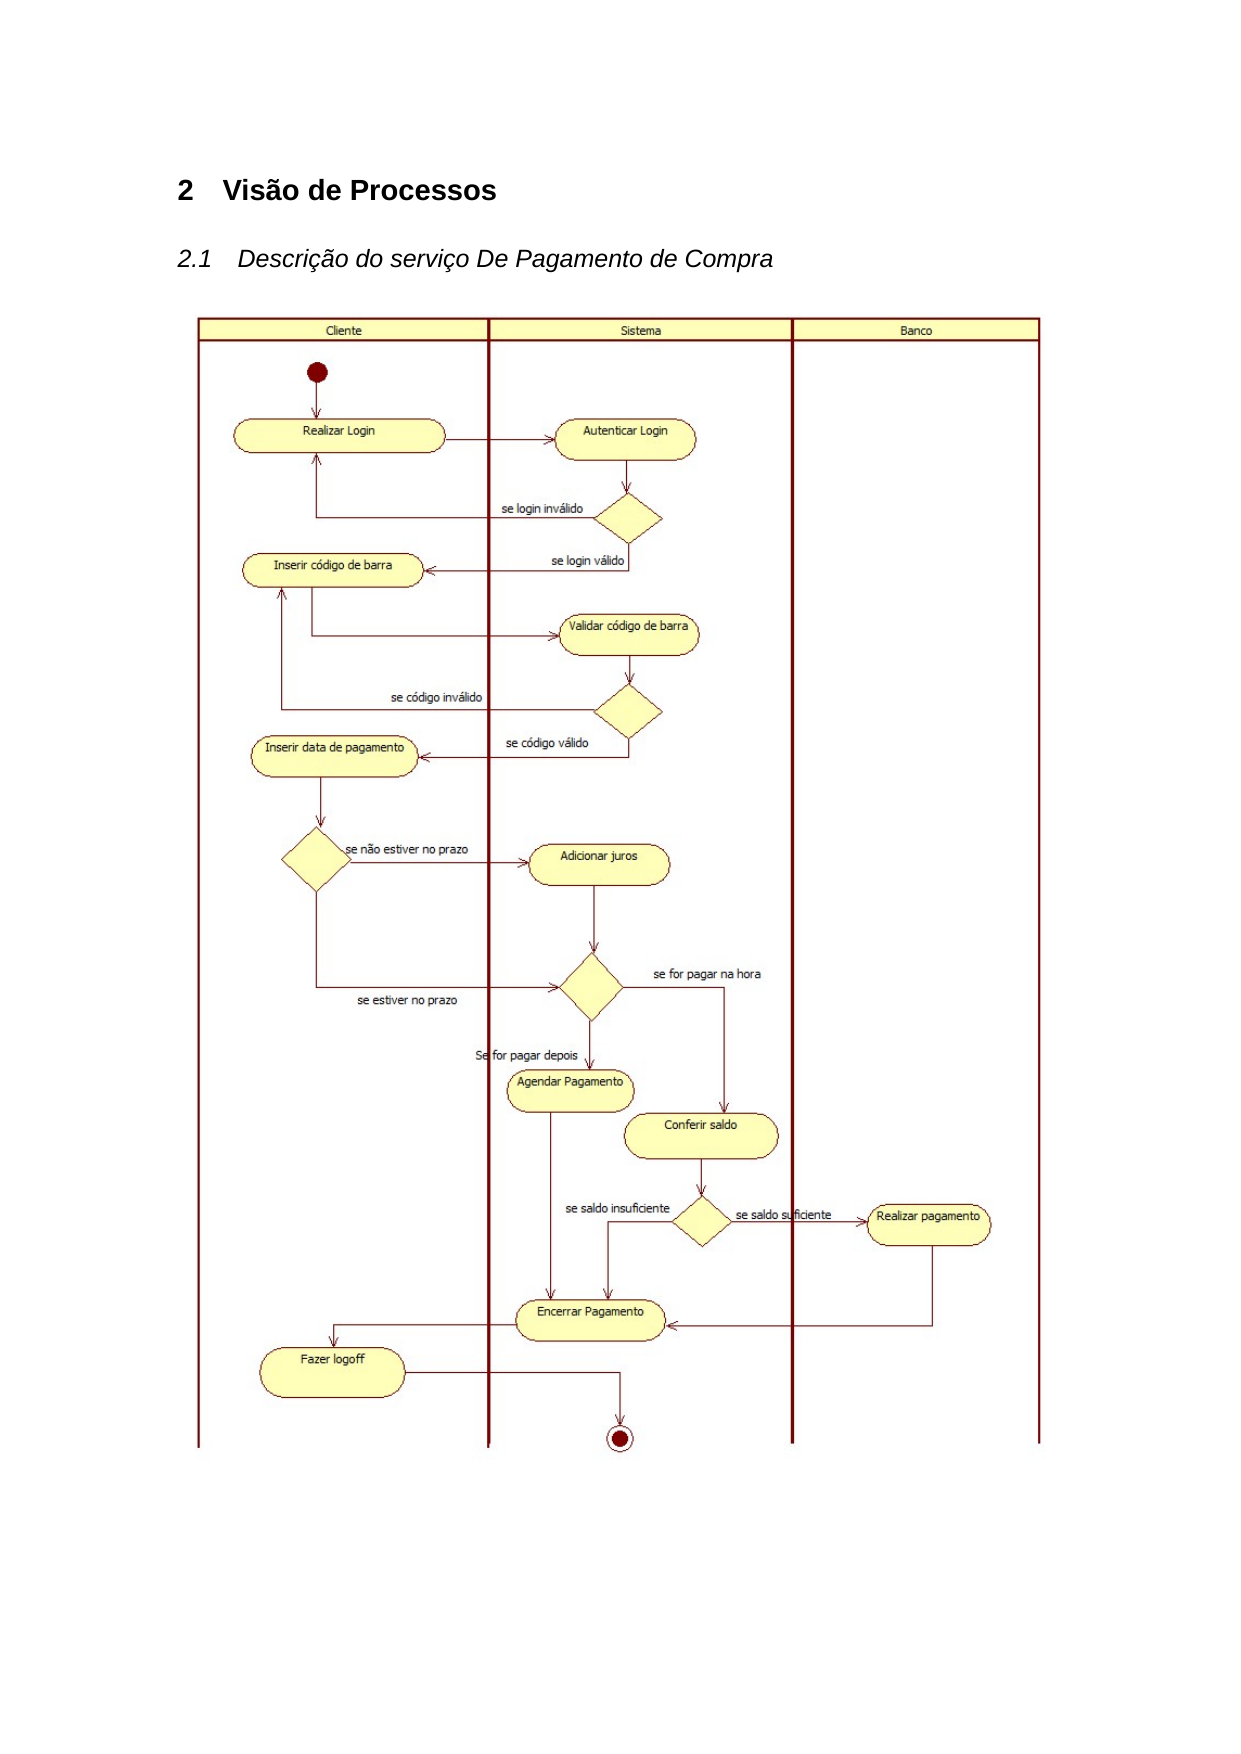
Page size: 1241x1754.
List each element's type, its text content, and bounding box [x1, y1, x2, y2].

subtitle Descrição do serviço De Pagamento de Compra [177, 244, 1063, 272]
subtitle Visão de Processos [177, 173, 1063, 206]
picture [177, 297, 1062, 1474]
